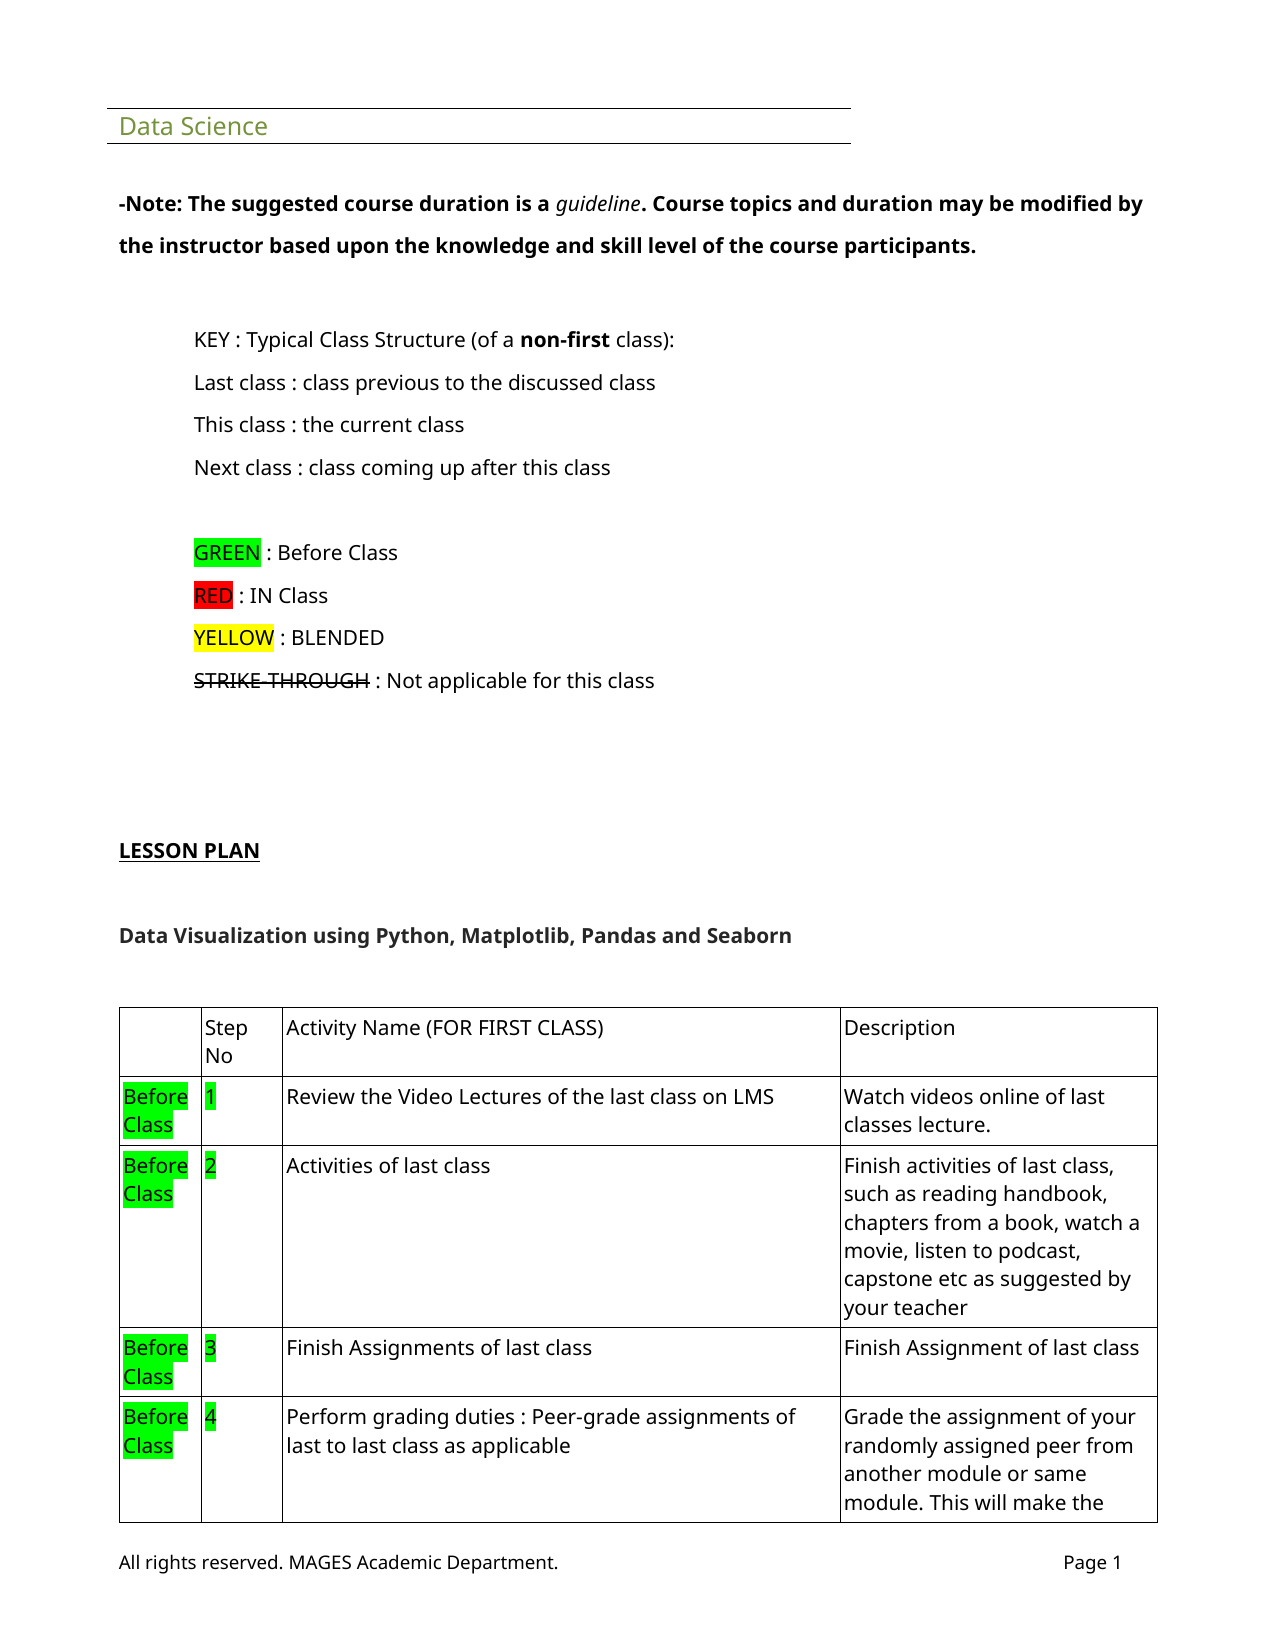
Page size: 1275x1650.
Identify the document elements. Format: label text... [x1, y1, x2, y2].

text YELLOW : BLENDED [193, 623, 1156, 652]
table_cell Before Class [120, 1077, 201, 1144]
text KEY : Typical Class Structure (of a non-first class): [193, 325, 1156, 354]
table_cell Finish activities of last class, such as reading handbook, chapters from a book, watch a movie, listen to podcast, capstone etc as suggested by your teacher [841, 1146, 1157, 1327]
table_cell Finish Assignments of last class [283, 1328, 840, 1396]
table_cell 4 [202, 1397, 282, 1522]
text This class : the current class [193, 410, 1156, 439]
text Data Visualization using Python, Matplotlib, Pandas and Seaborn [118, 922, 1156, 950]
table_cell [841, 1397, 1157, 1522]
text Last class : class previous to the discussed class [193, 368, 1156, 396]
table_cell 1 [202, 1077, 282, 1144]
table_header Step No [202, 1008, 282, 1076]
table_cell Finish Assignment of last class [841, 1328, 1157, 1396]
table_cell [283, 1397, 840, 1522]
text Next class : class coming up after this class [193, 453, 1156, 481]
text LESSON PLAN [118, 836, 1156, 865]
table_header Activity Name (FOR FIRST CLASS) [283, 1008, 840, 1076]
table_header [120, 1008, 201, 1076]
text RED : IN Class [233, 581, 1156, 609]
table_cell Before Class [120, 1397, 201, 1522]
table_header Description [841, 1008, 1157, 1076]
table_cell 3 [202, 1328, 282, 1396]
table_cell Before Class [120, 1328, 201, 1396]
table_cell Activities of last class [283, 1146, 840, 1327]
text STRIKE-THROUGH : Not applicable for this class [193, 666, 1156, 694]
table_cell Watch videos online of last classes lecture. [841, 1077, 1157, 1144]
table_cell Review the Video Lectures of the last class on LMS [283, 1077, 840, 1144]
table_cell Before Class [120, 1146, 201, 1327]
text GREEN : Before Class [261, 538, 1156, 567]
text -Note: The suggested course duration is a guideline. Course topics and duration may be modified by the instructor based upon the knowledge and skill level of the course participants. [118, 189, 1156, 260]
table_cell 2 [202, 1146, 282, 1327]
